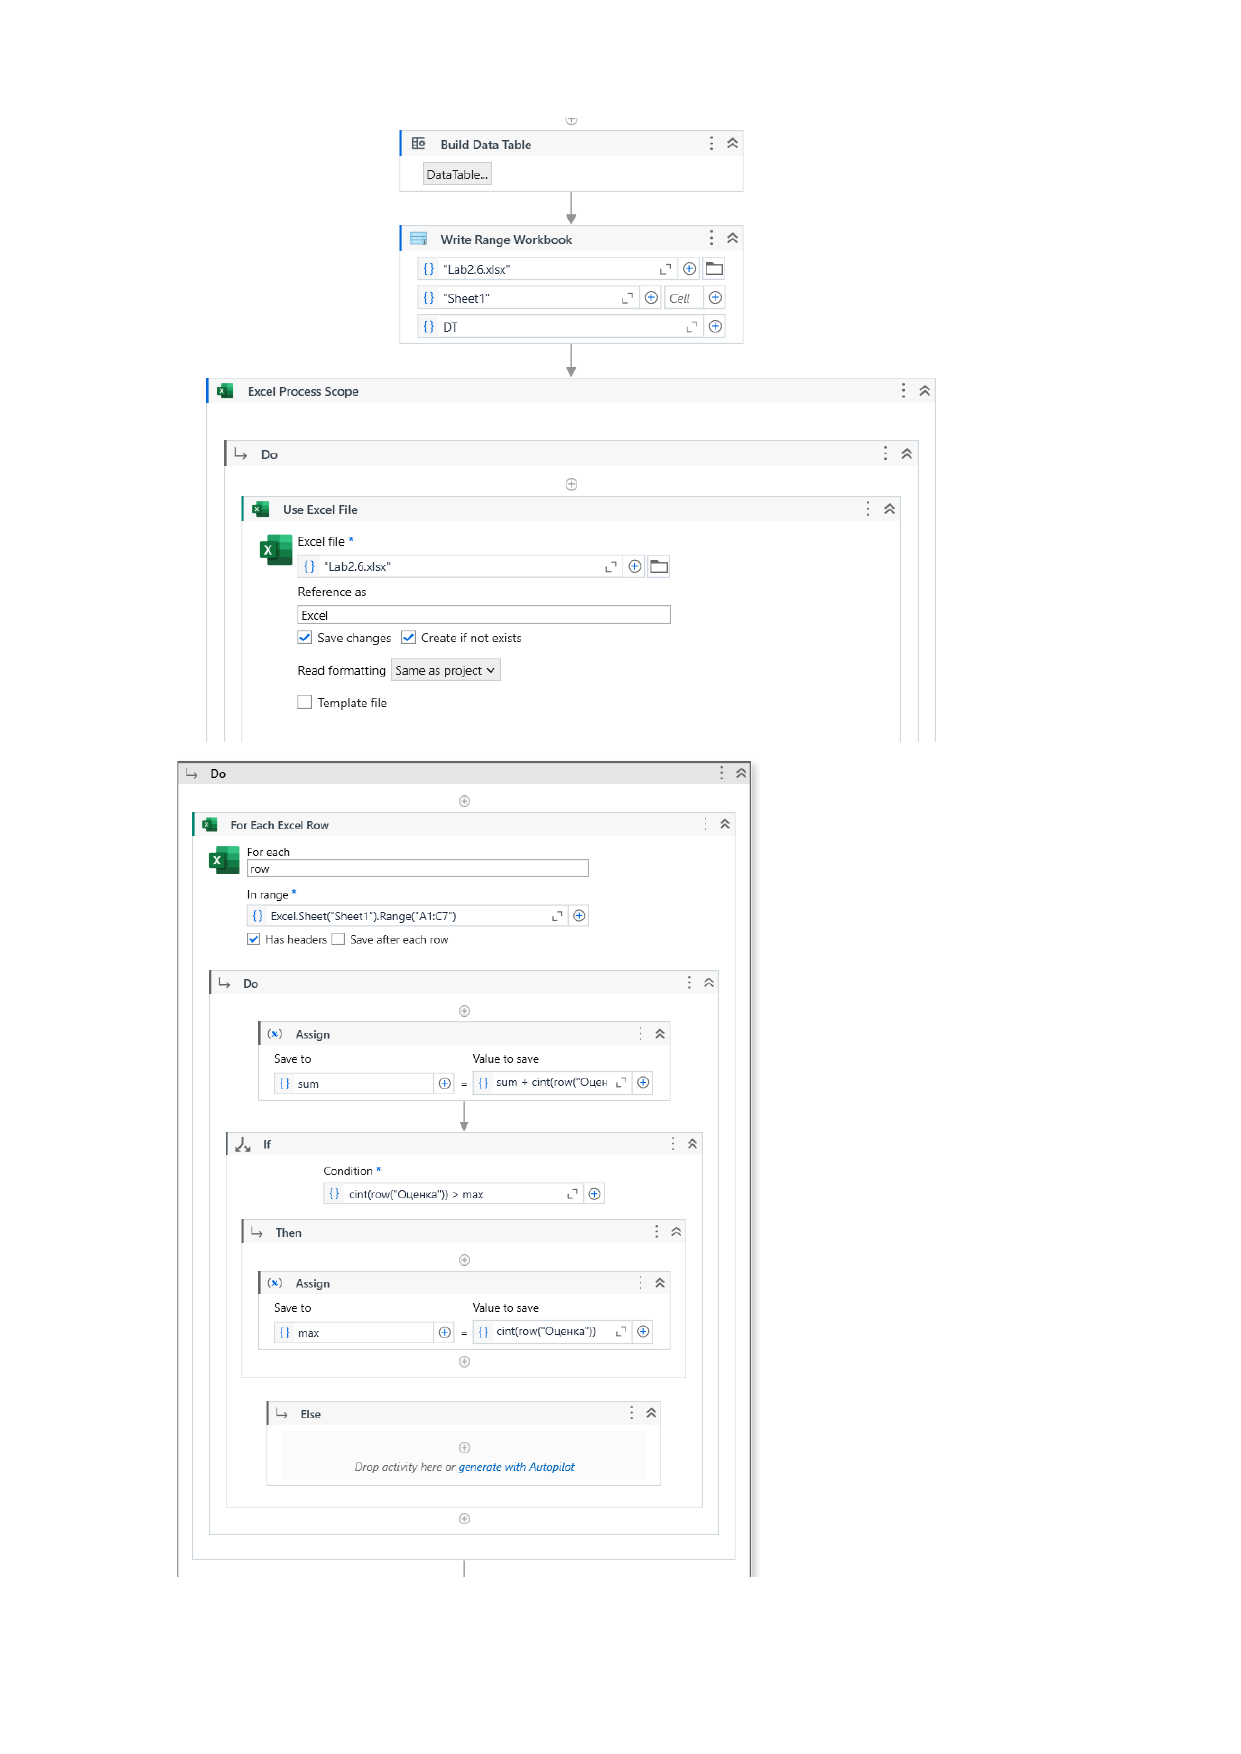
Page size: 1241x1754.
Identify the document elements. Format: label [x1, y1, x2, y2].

picture [177, 118, 966, 742]
picture [177, 759, 760, 1577]
